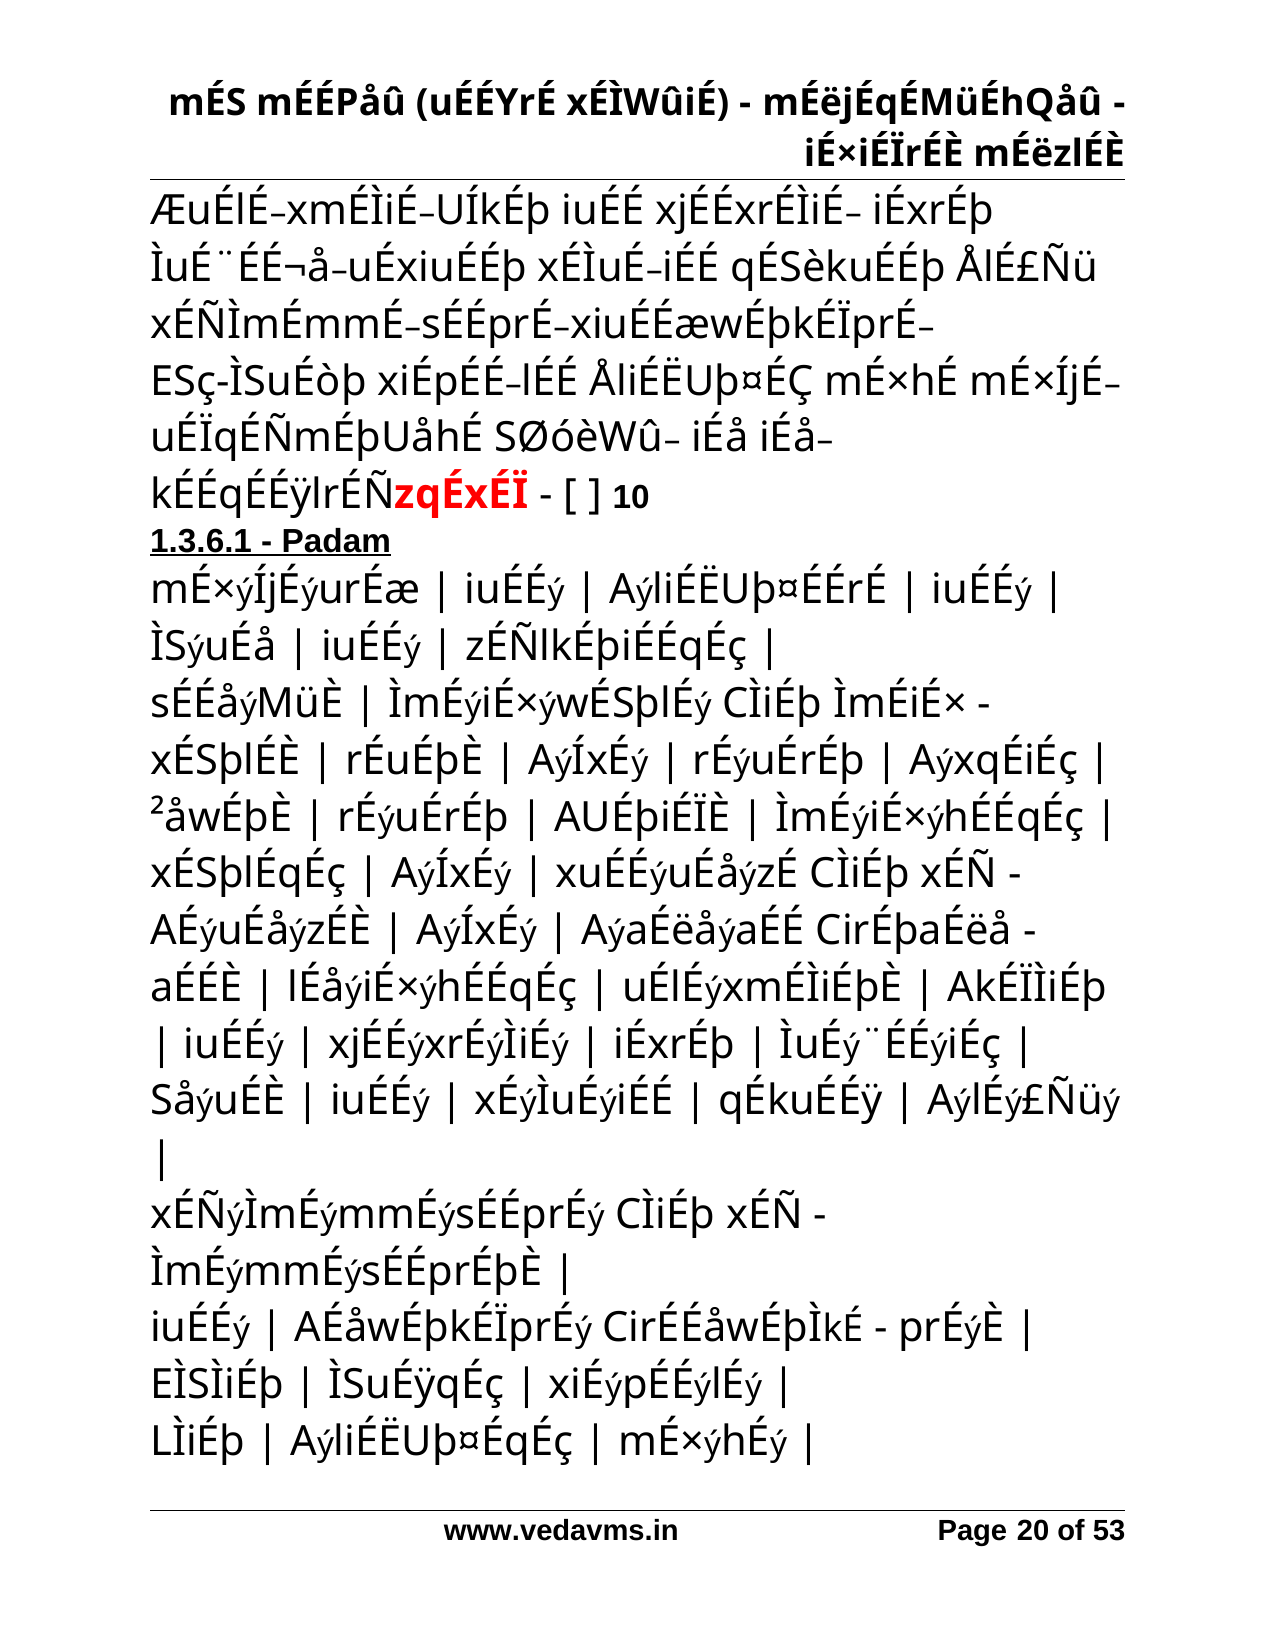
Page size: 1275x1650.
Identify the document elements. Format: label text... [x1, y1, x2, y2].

text SåýuÉÈ | iuÉÉý | xÉýÌuÉýiÉÉ | qÉkuÉÉÿ | AýlÉý£Ñüý | [150, 1070, 1125, 1184]
text ESç-ÌSuÉòþ xiÉpÉÉ–lÉÉ ÅliÉËUþ¤ÉÇ mÉ×hÉ mÉ×ÍjÉ–uÉÏqÉÑmÉþUåhÉ SØóèWû– iÉå iÉå– [150, 351, 1125, 464]
text mÉ×ýÍjÉýurÉæ | iuÉÉý | AýliÉËUþ¤ÉÉrÉ | iuÉÉý | ÌSýuÉå | iuÉÉý | zÉÑlkÉþiÉÉqÉç | [150, 559, 1125, 673]
text xÉÑýÌmÉýmmÉýsÉÉprÉý CÌiÉþ xÉÑ - ÌmÉýmmÉýsÉÉprÉþÈ | [150, 1184, 1125, 1297]
text kÉÉqÉÉÿlrÉÑzqÉxÉÏ - [ ] 10 [150, 464, 1125, 521]
text LÌiÉþ | AýliÉËUþ¤ÉqÉç | mÉ×ýhÉý | mÉ×ýÍjÉýuÉÏqÉç | EmÉþUåhÉ | SØýóèýWûý | iÉå | iÉåý | kÉÉqÉÉþÌlÉ | EýzqÉýÍxÉý | 10 (50) [150, 1411, 1125, 1468]
text 1.3.6.1 - Padam [150, 521, 1125, 559]
text ÌuÉ¨ÉÉ¬å–uÉxiuÉÉþ xÉÌuÉ–iÉÉ qÉSèkuÉÉþ ÅlÉ£Ñü xÉÑÌmÉmmÉ–sÉÉprÉ–xiuÉÉæwÉþkÉÏprÉ– [150, 237, 1125, 351]
text sÉÉåýMüÈ | ÌmÉýiÉ×ýwÉSþlÉý CÌiÉþ ÌmÉiÉ× - xÉSþlÉÈ | rÉuÉþÈ | AýÍxÉý | rÉýuÉrÉþ | AýxqÉiÉç | ²åwÉþÈ | rÉýuÉrÉþ | AUÉþiÉÏÈ | ÌmÉýiÉ×ýhÉÉqÉç | xÉSþlÉqÉç | AýÍxÉý | xuÉÉýuÉåýzÉ CÌiÉþ xÉÑ - AÉýuÉåýzÉÈ | AýÍxÉý | AýaÉëåýaÉÉ CirÉþaÉëå - aÉÉÈ | lÉåýiÉ×ýhÉÉqÉç | uÉlÉýxmÉÌiÉþÈ | AkÉÏÌiÉþ | iuÉÉý | xjÉÉýxrÉýÌiÉý | iÉxrÉþ | ÌuÉý¨ÉÉýiÉç | [150, 673, 1125, 1070]
text iuÉÉý | AÉåwÉþkÉÏprÉý CirÉÉåwÉþÌkÉ - prÉýÈ | EÌSÌiÉþ | ÌSuÉÿqÉç | xiÉýpÉÉýlÉý | [150, 1297, 1125, 1411]
text xuÉÉuÉå–zÉÉåÿ ÅxrÉaÉëå–aÉÉ lÉåþiÉ×–hÉÉÇ ÆuÉlÉ–xmÉÌiÉ–UÍkÉþ iuÉÉ xjÉÉxrÉÌiÉ– iÉxrÉþ [150, 180, 1125, 237]
